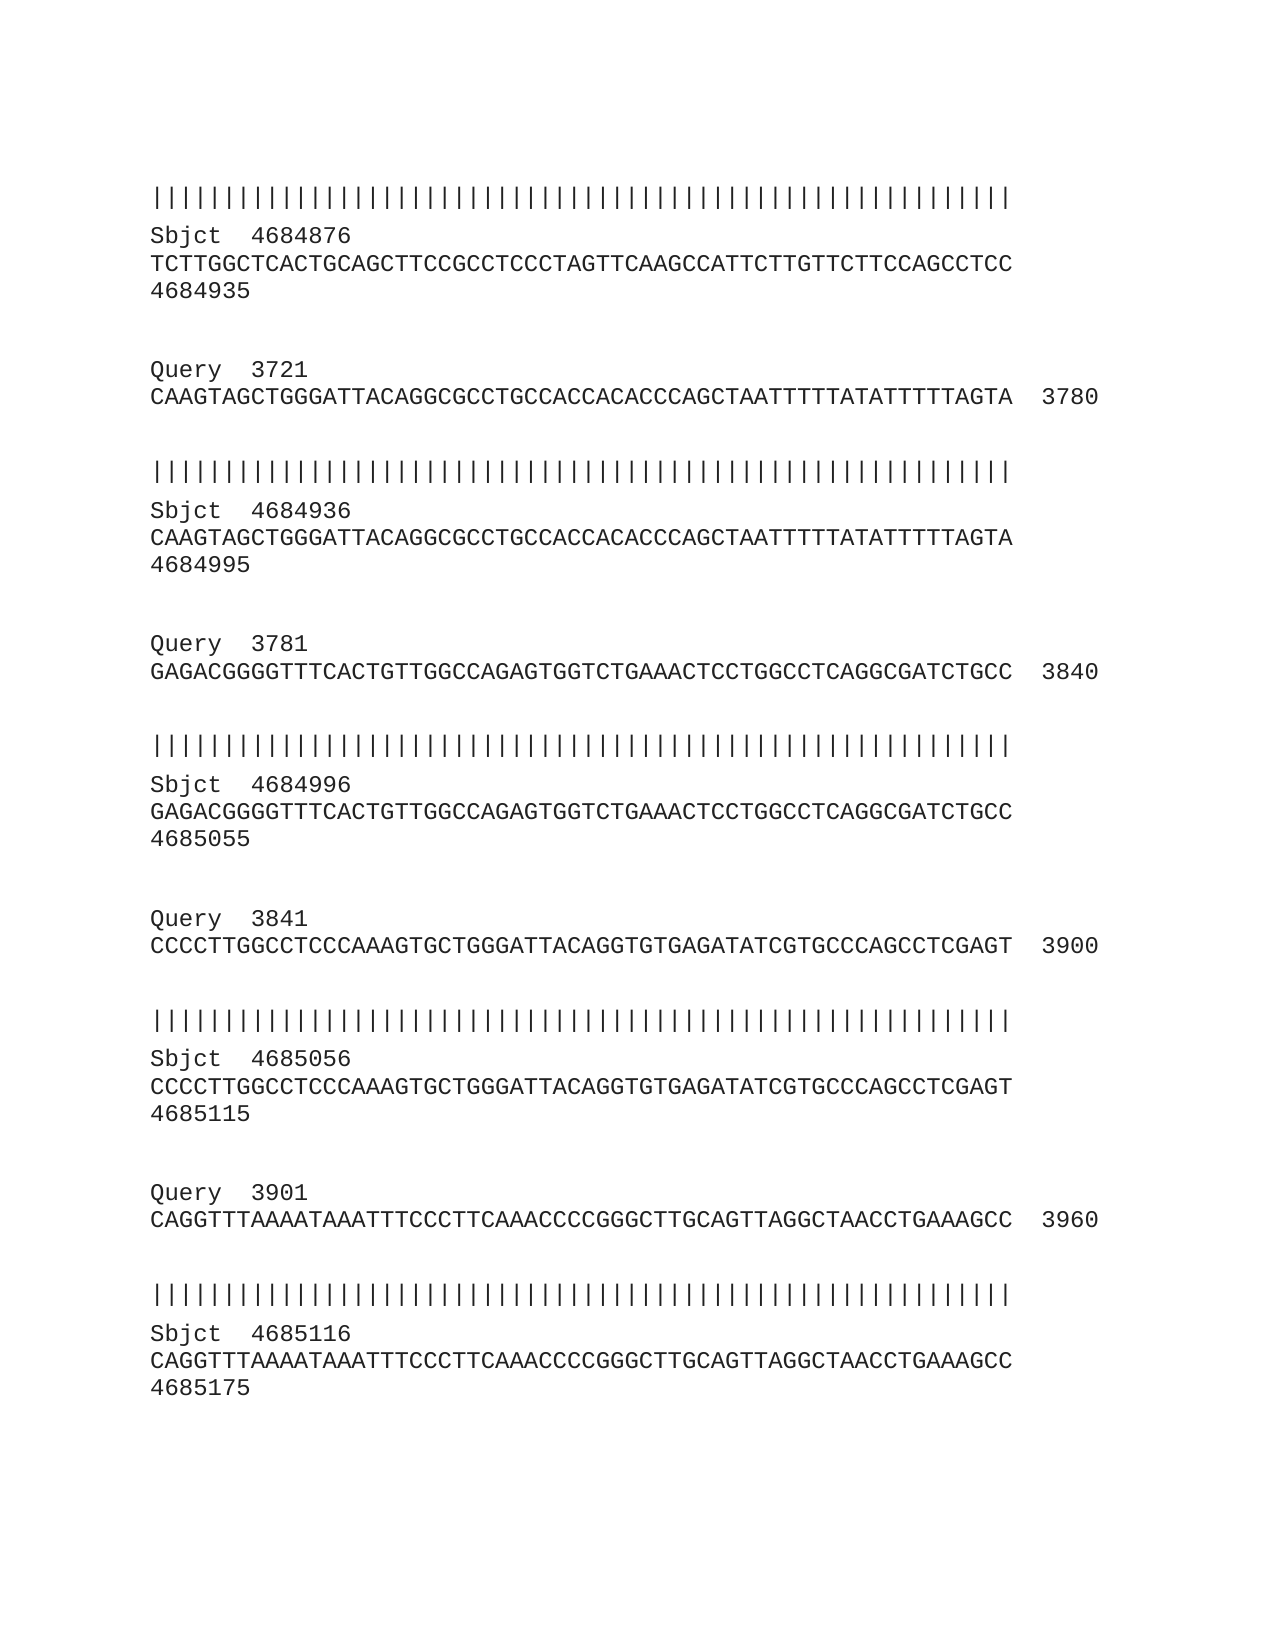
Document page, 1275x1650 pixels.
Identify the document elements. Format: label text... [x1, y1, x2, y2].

text |||||||||||||||||||||||||||||||||||||||||||||||||||||||||||| [150, 150, 1125, 211]
text Sbjct 4685056 CCCCTTGGCCTCCCAAAGTGCTGGGATTACAGGTGTGAGATATCGTGCCCAGCCTCGAGT 4685115 [150, 1047, 1125, 1128]
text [150, 1247, 1125, 1309]
text Sbjct 4684996 GAGACGGGGTTTCACTGTTGGCCAGAGTGGTCTGAAACTCCTGGCCTCAGGCGATCTGCC 4685055 [150, 772, 1125, 854]
text |||||||||||||||||||||||||||||||||||||||||||||||||||||||||||| [150, 424, 1125, 486]
text Query 3721 CAAGTAGCTGGGATTACAGGCGCCTGCCACCACACCCAGCTAATTTTTATATTTTTAGTA 3780 [150, 357, 1125, 412]
text Sbjct 4684876 TCTTGGCTCACTGCAGCTTCCGCCTCCCTAGTTCAAGCCATTCTTGTTCTTCCAGCCTCC 4684935 [150, 224, 1125, 305]
text Sbjct 4684936 CAAGTAGCTGGGATTACAGGCGCCTGCCACCACACCCAGCTAATTTTTATATTTTTAGTA 4684995 [150, 498, 1125, 580]
text Query 3841 CCCCTTGGCCTCCCAAAGTGCTGGGATTACAGGTGTGAGATATCGTGCCCAGCCTCGAGT 3900 [150, 906, 1125, 961]
text |||||||||||||||||||||||||||||||||||||||||||||||||||||||||||| [150, 973, 1125, 1034]
text |||||||||||||||||||||||||||||||||||||||||||||||||||||||||||| [150, 699, 1125, 760]
text Sbjct 4685116 CAGGTTTAAAATAAATTTCCCTTCAAACCCCGGGCTTGCAGTTAGGCTAACCTGAAAGCC 4685175 [150, 1321, 1125, 1403]
text Query 3901 CAGGTTTAAAATAAATTTCCCTTCAAACCCCGGGCTTGCAGTTAGGCTAACCTGAAAGCC 3960 [150, 1181, 1125, 1235]
text Query 3781 GAGACGGGGTTTCACTGTTGGCCAGAGTGGTCTGAAACTCCTGGCCTCAGGCGATCTGCC 3840 [150, 632, 1125, 686]
